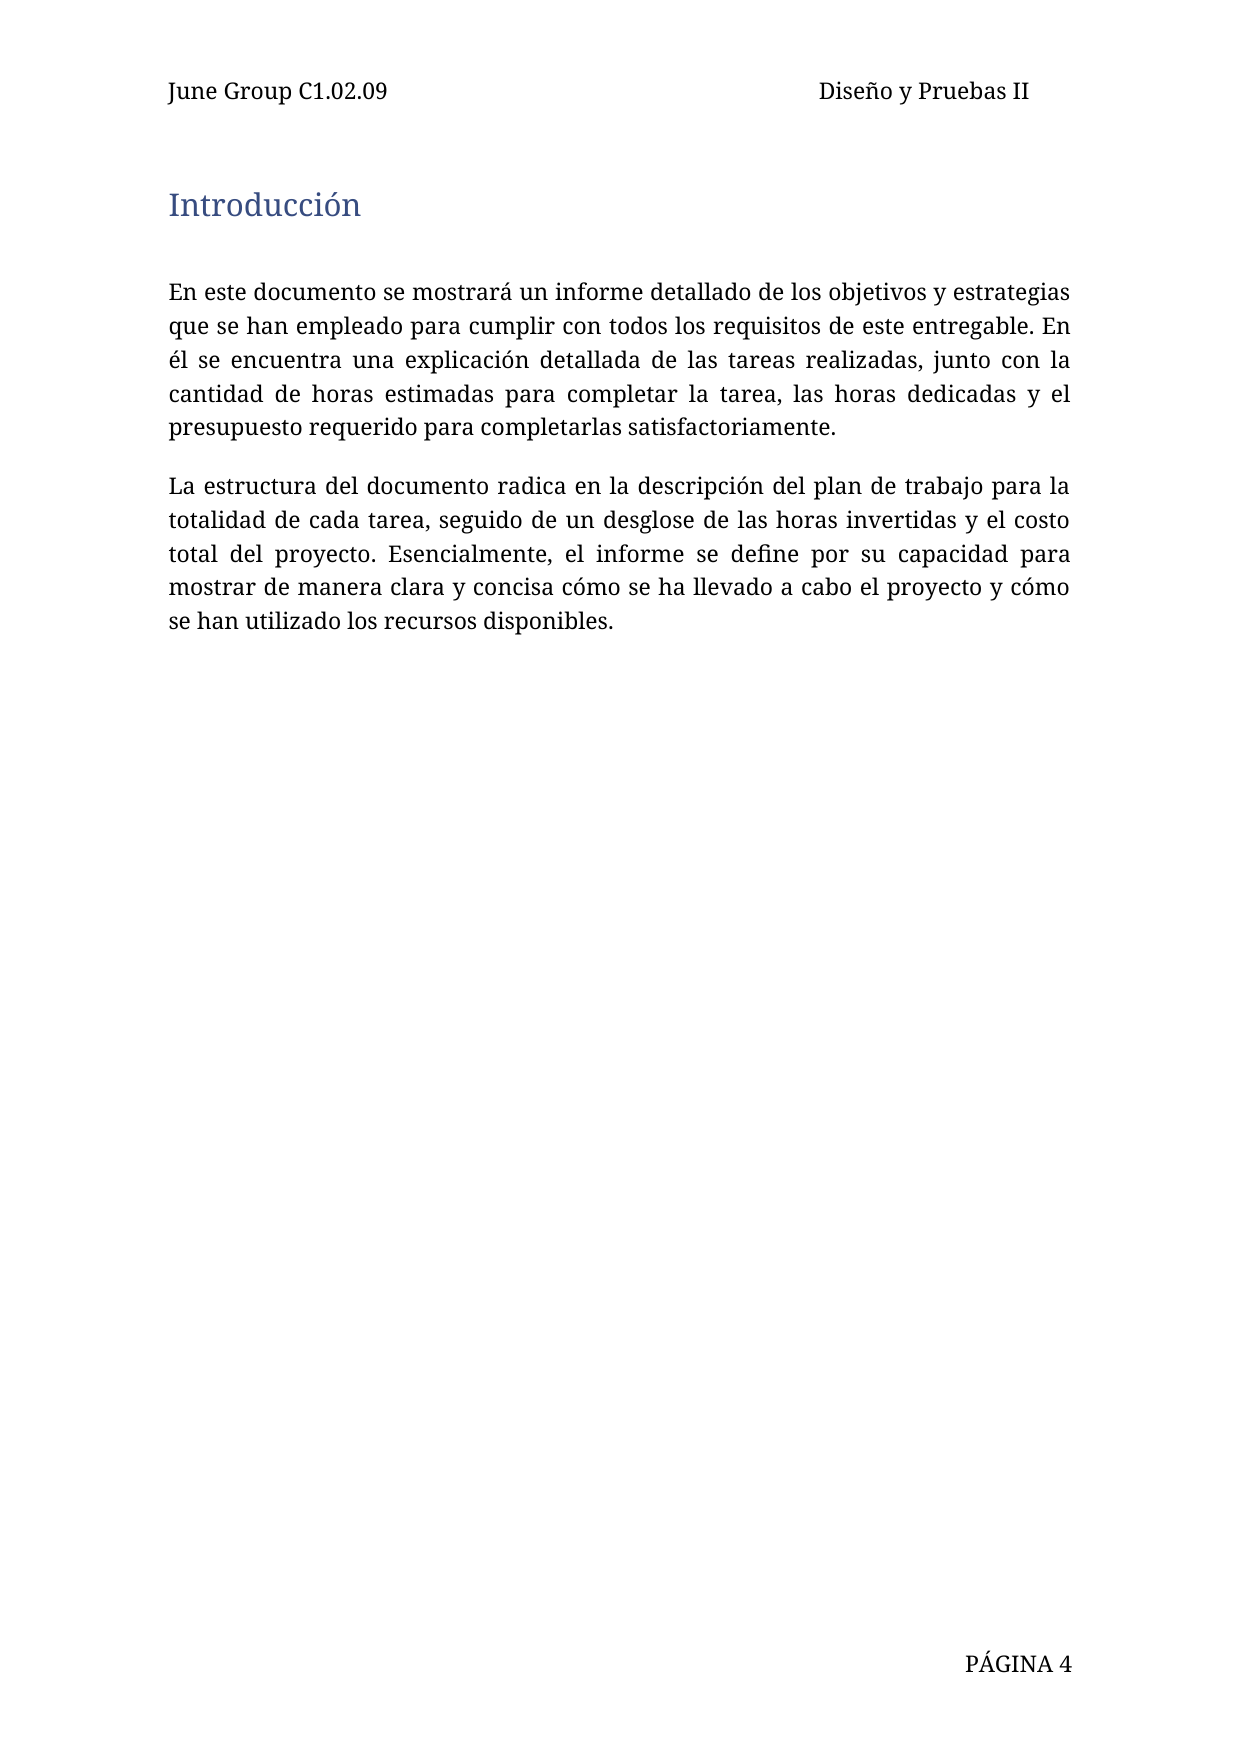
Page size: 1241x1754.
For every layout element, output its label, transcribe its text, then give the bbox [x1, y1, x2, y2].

text La estructura del documento radica en la descripción del plan de trabajo para la totalidad de cada tarea, seguido de un desglose de las horas invertidas y el costo total del proyecto. Esencialmente, el informe se define por su capacidad para mostrar de manera clara y concisa cómo se ha llevado a cabo el proyecto y cómo se han utilizado los recursos disponibles. [168, 470, 1072, 636]
subtitle Introducción [168, 183, 1072, 226]
text En este documento se mostrará un informe detallado de los objetivos y estrategias que se han empleado para cumplir con todos los requisitos de este entregable. En él se encuentra una explicación detallada de las tareas realizadas, junto con la cantidad de horas estimadas para completar la tarea, las horas dedicadas y el presupuesto requerido para completarlas satisfactoriamente. [168, 276, 1072, 443]
